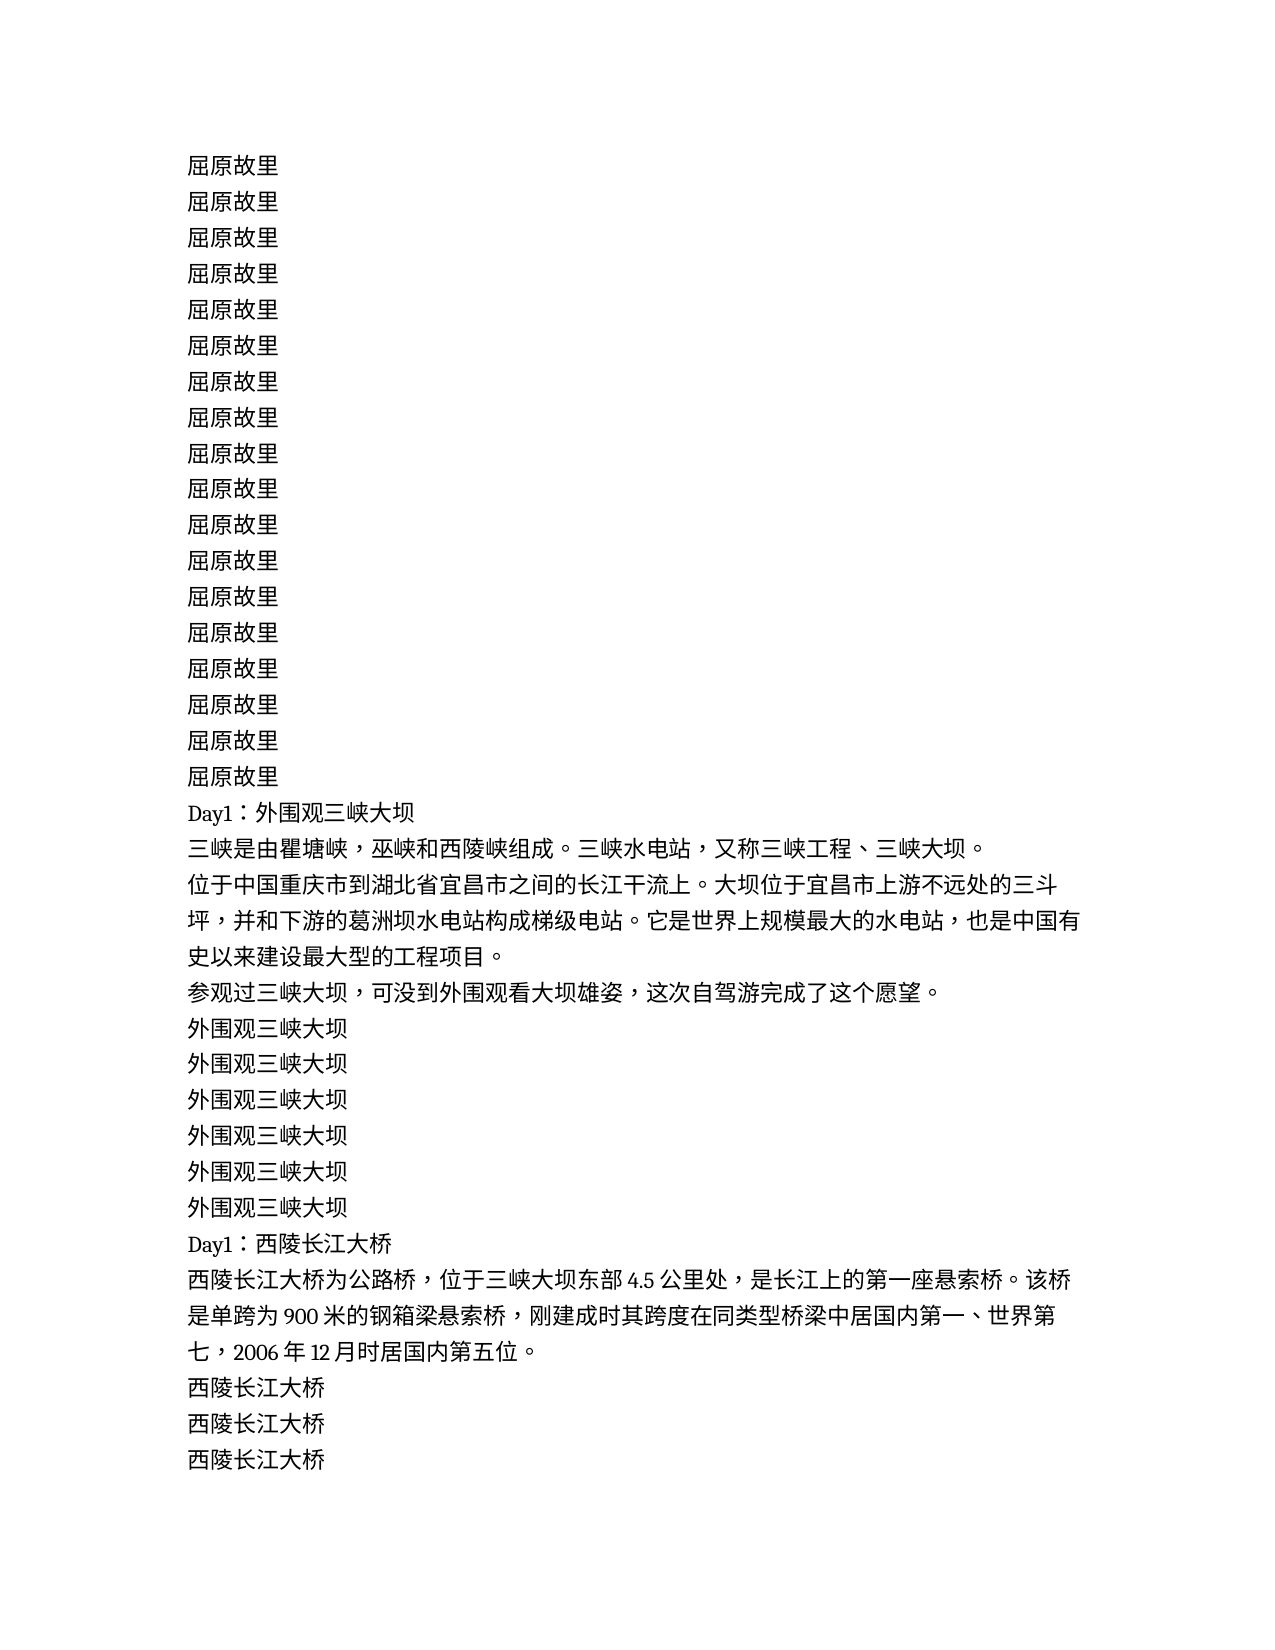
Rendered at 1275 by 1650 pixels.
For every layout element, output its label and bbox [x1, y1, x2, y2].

text [187, 150, 1087, 1475]
